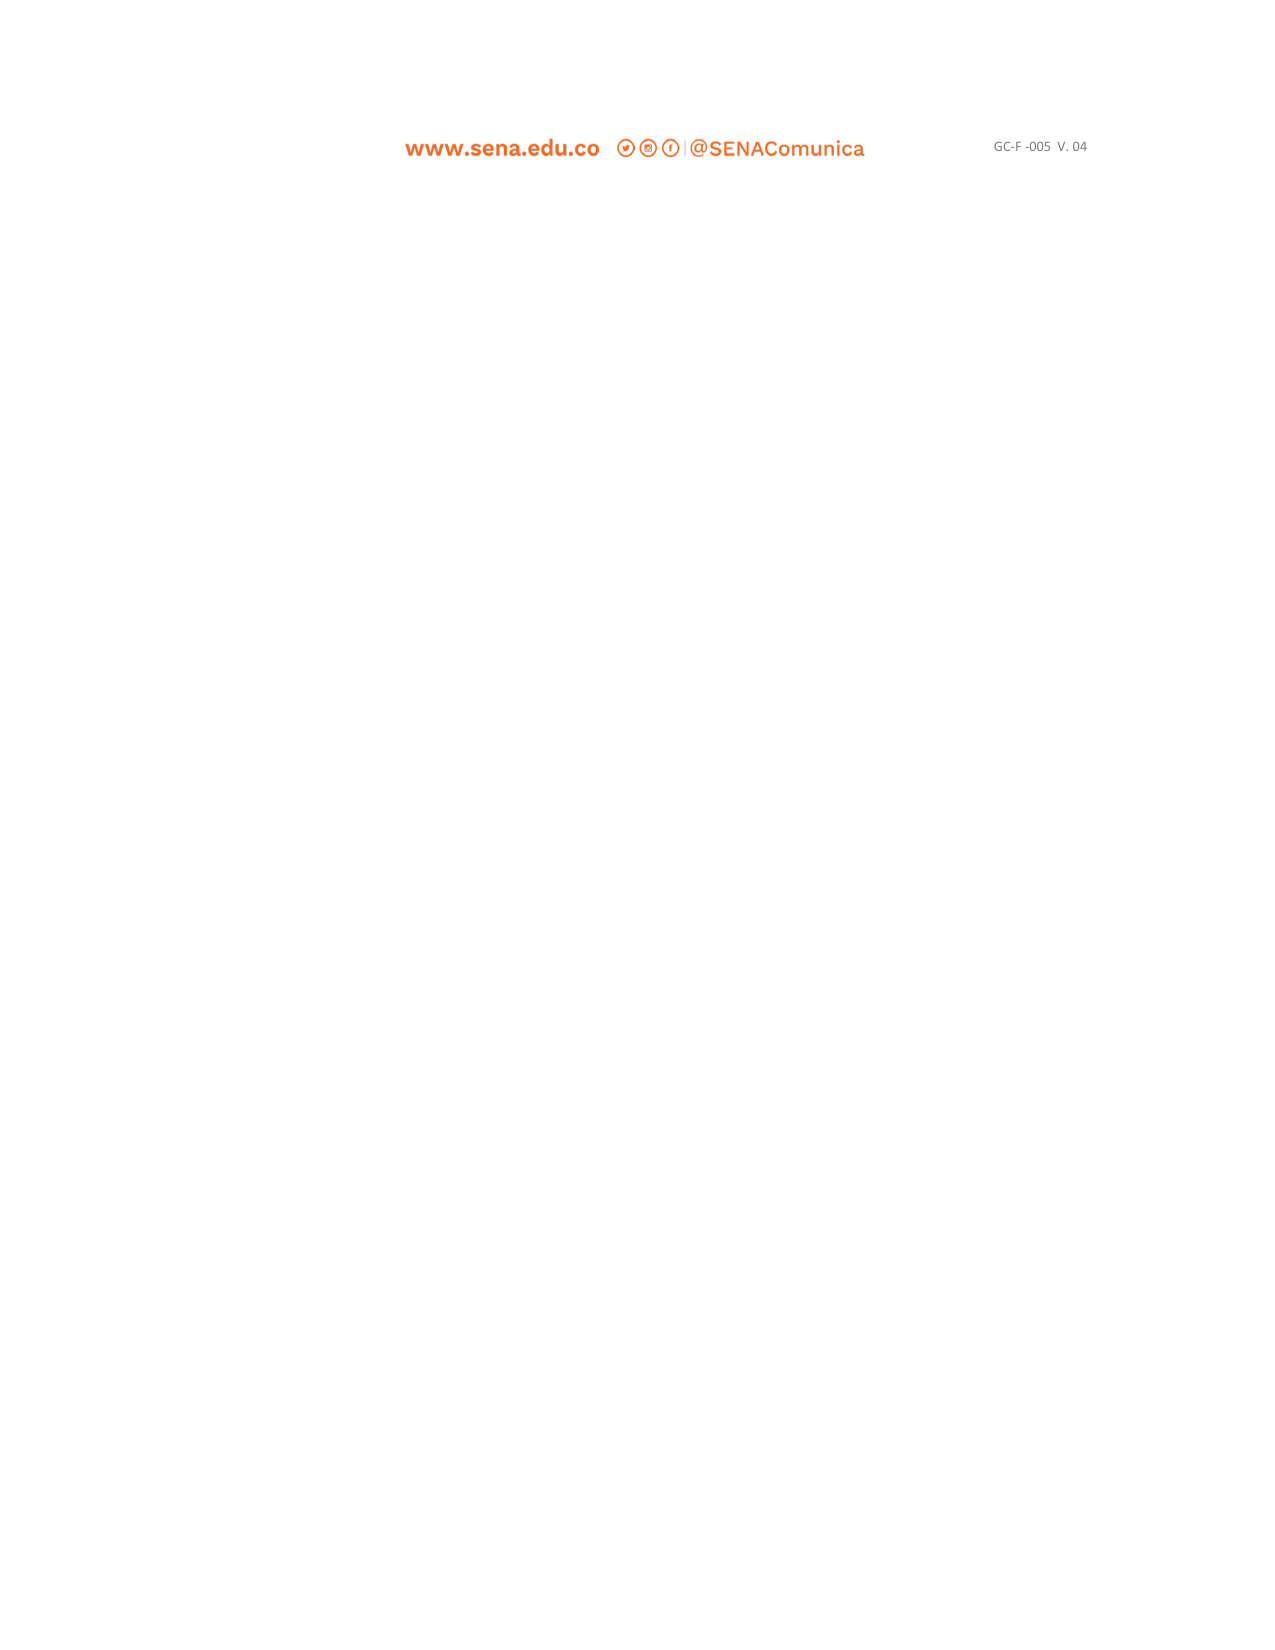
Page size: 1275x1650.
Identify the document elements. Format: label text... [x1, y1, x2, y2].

text GC-F -005 V. 04 [994, 137, 1188, 155]
picture [393, 127, 875, 168]
